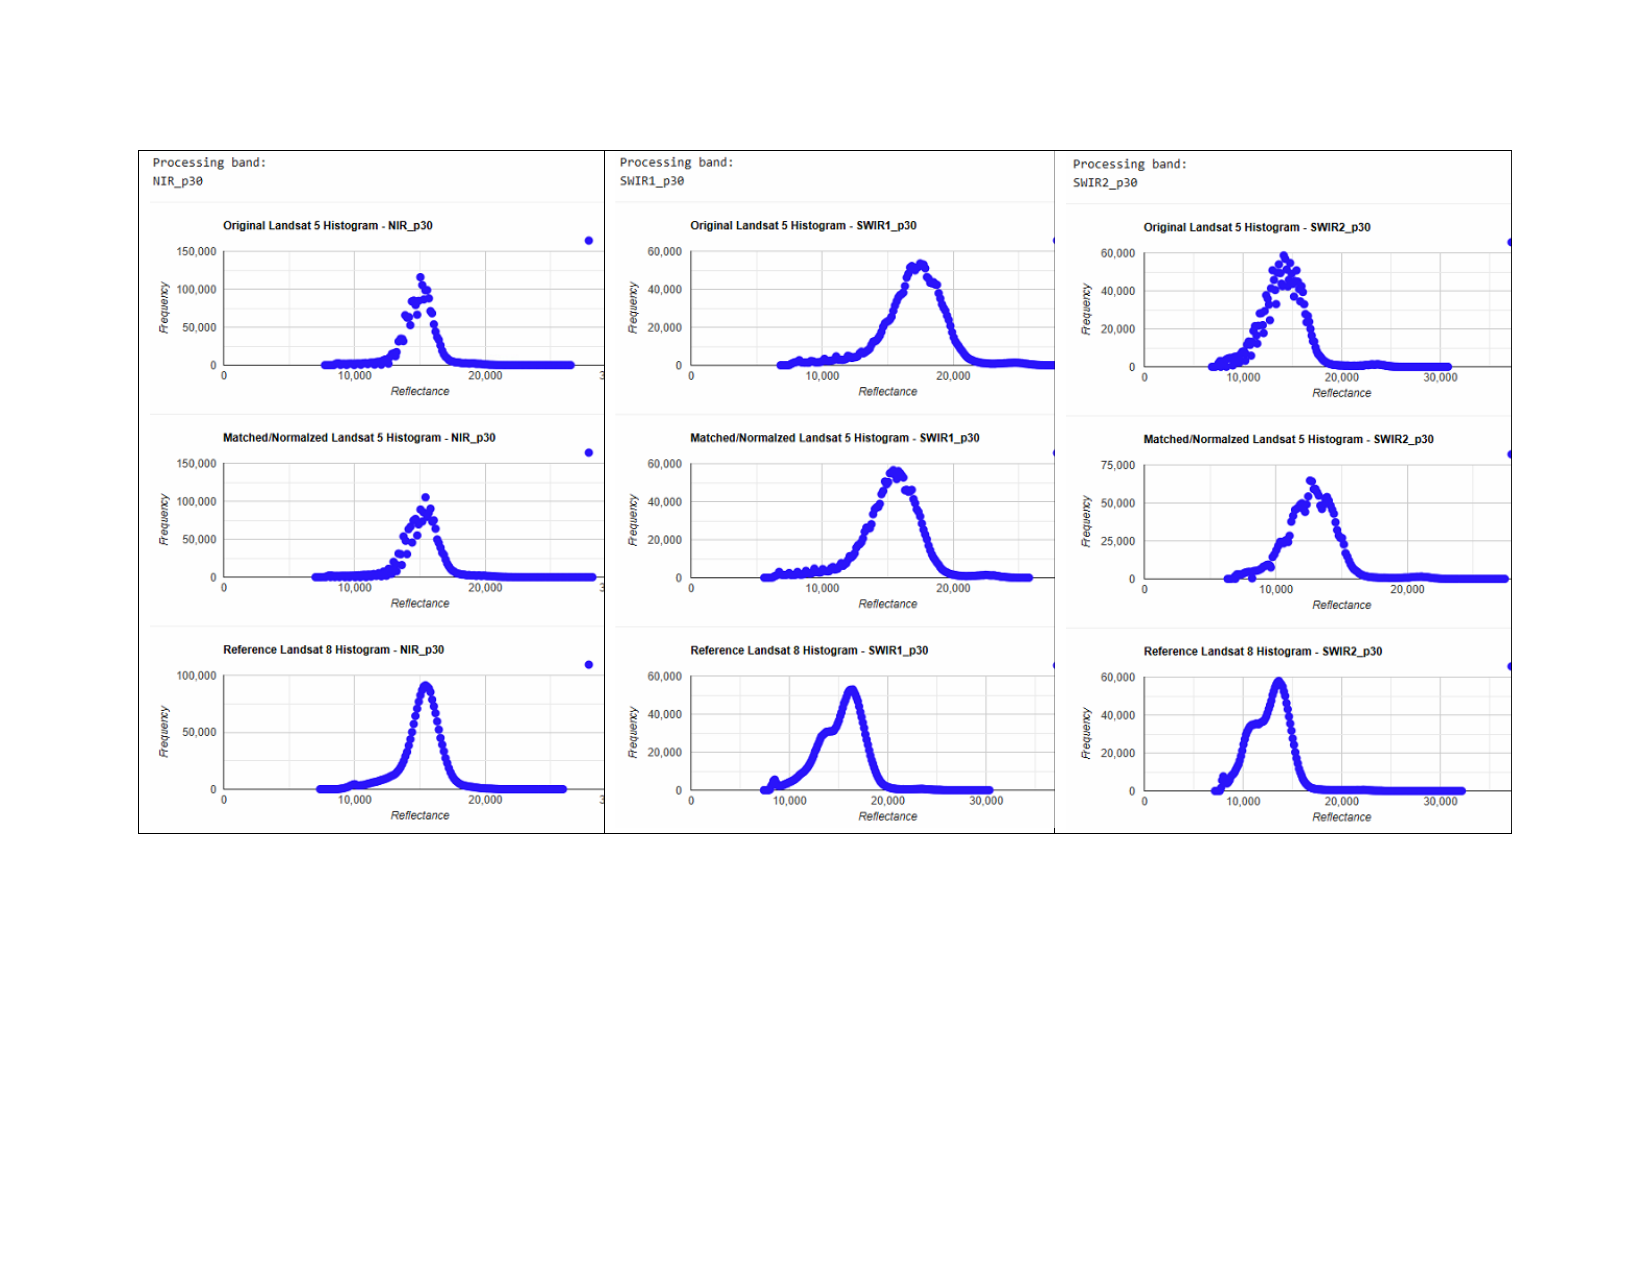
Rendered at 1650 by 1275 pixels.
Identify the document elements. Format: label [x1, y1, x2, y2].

picture [615, 151, 1055, 828]
table_cell [1055, 151, 1511, 833]
picture [1066, 151, 1512, 830]
picture [150, 151, 604, 833]
table_cell [139, 151, 150, 833]
table_cell [605, 151, 1054, 833]
